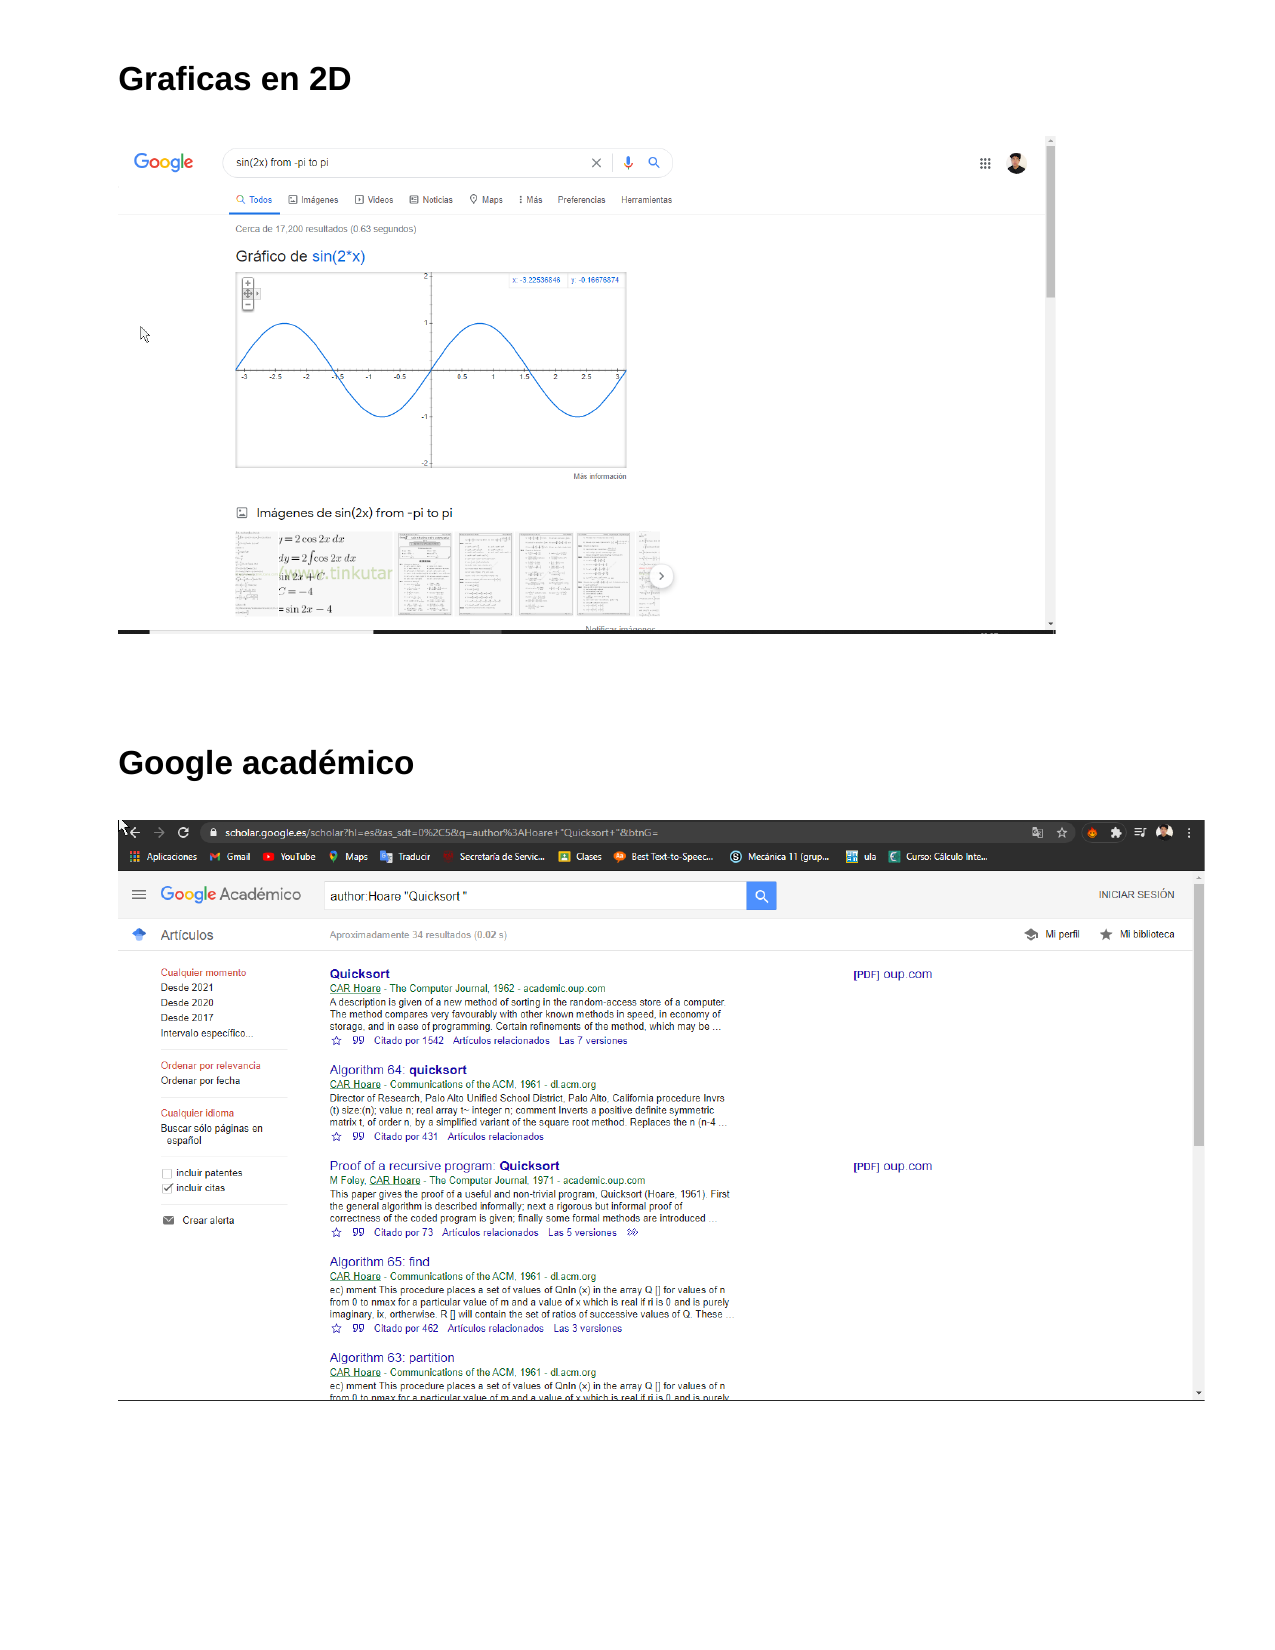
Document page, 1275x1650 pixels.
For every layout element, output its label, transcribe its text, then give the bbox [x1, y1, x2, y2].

text Google académico [118, 743, 1205, 782]
text Graficas en 2D [118, 59, 1205, 98]
picture [118, 820, 1205, 1401]
picture [118, 136, 1056, 634]
